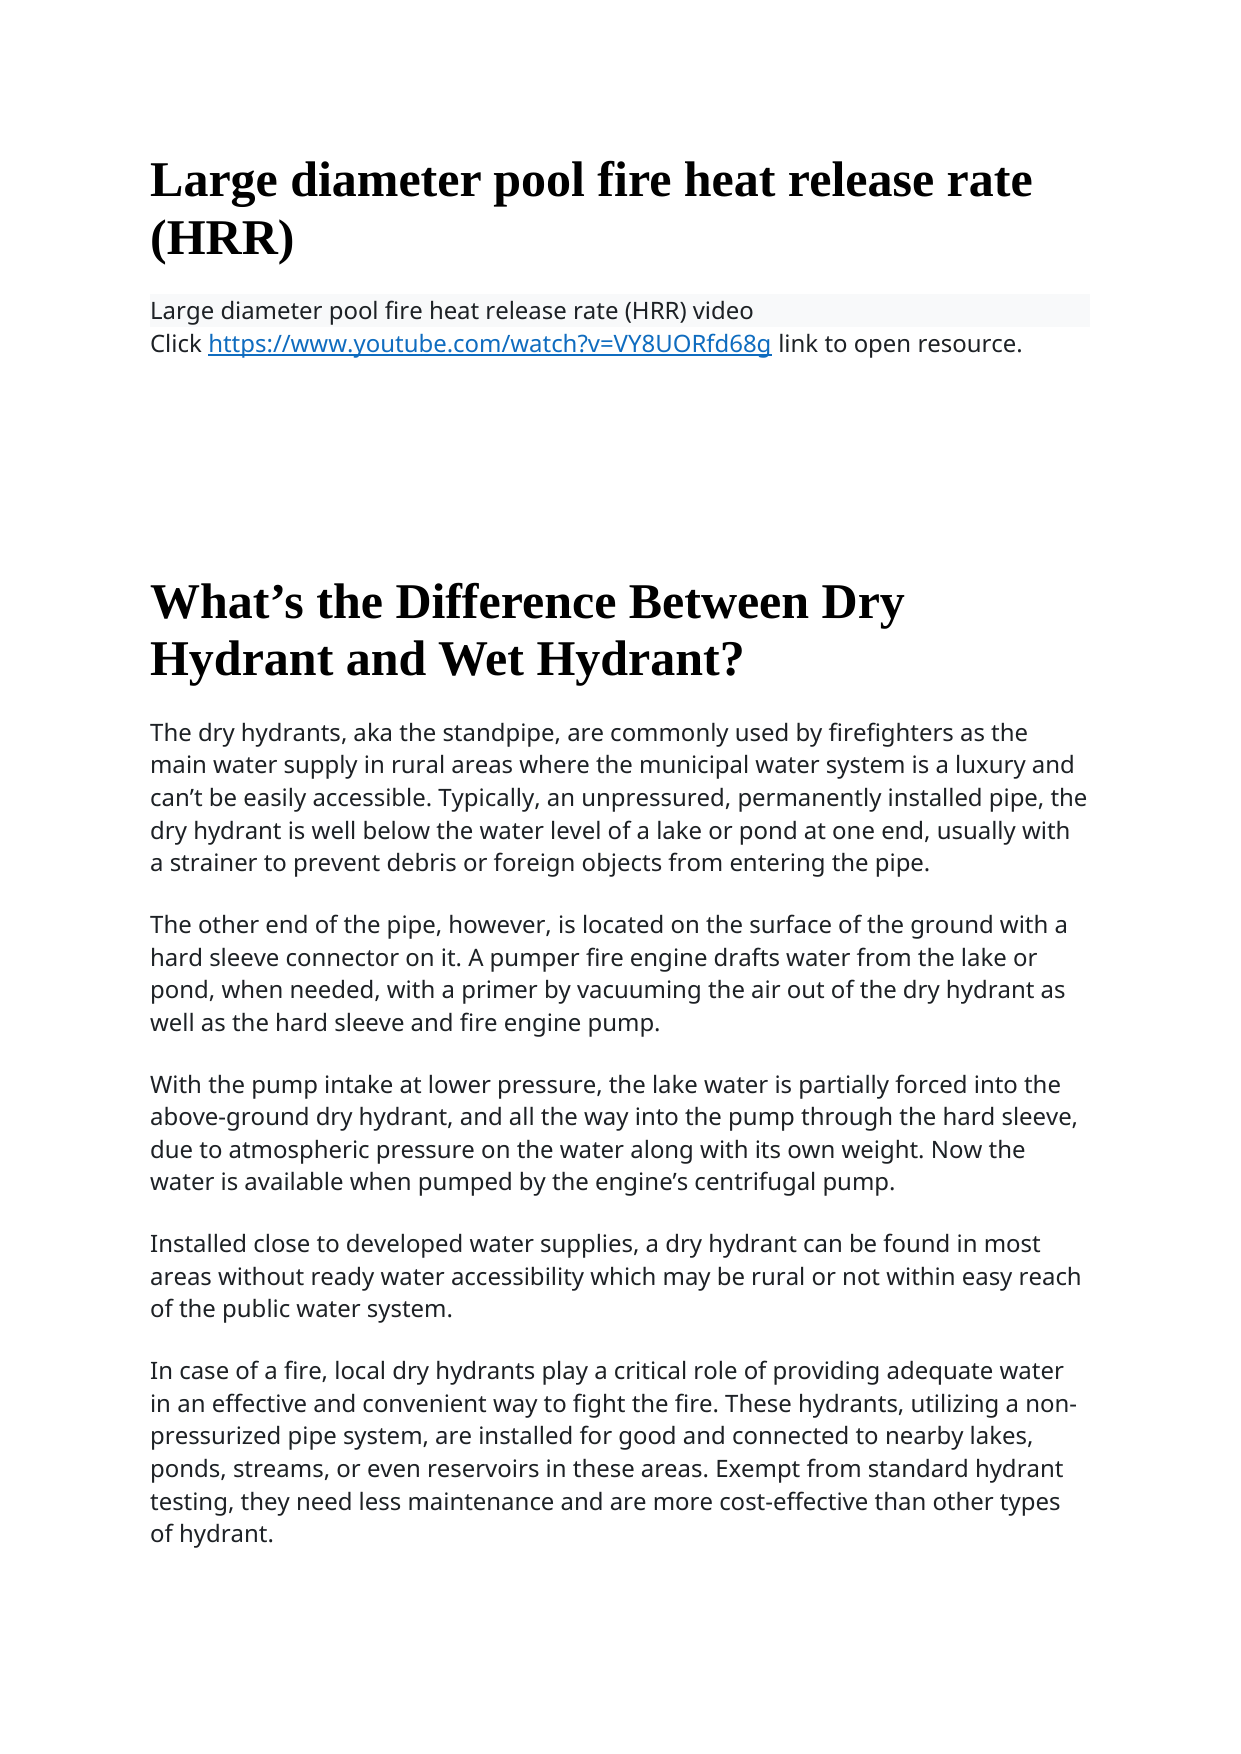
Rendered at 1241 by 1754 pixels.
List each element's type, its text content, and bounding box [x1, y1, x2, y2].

text The dry hydrants, aka the standpipe, are commonly used by firefighters as the main water supply in rural areas where the municipal water system is a luxury and can’t be easily accessible. Typically, an unpressured, permanently installed pipe, the dry hydrant is well below the water level of a lake or pond at one end, usually with a strainer to prevent debris or foreign objects from entering the pipe. [150, 716, 1090, 879]
text Large diameter pool fire heat release rate (HRR) [150, 150, 1090, 265]
text Click https://www.youtube.com/watch?v=VY8UORfd68g link to open resource. [150, 327, 1090, 359]
text In case of a fire, local dry hydrants play a critical role of providing adequate water in an effective and convenient way to fight the fire. These hydrants, utilizing a non-pressurized pipe system, are installed for good and connected to nearby lakes, ponds, streams, or even reservoirs in these areas. Exempt from standard hydrant testing, they need less maintenance and are more cost-effective than other types of hydrant. [150, 1354, 1090, 1549]
subtitle What’s the Difference Between Dry Hydrant and Wet Hydrant? [150, 571, 1090, 686]
text Large diameter pool fire heat release rate (HRR) video [150, 294, 1090, 327]
text The other end of the pipe, however, is located on the surface of the ground with a hard sleeve connector on it. A pumper fire engine drafts water from the lake or pond, when needed, with a primer by vacuuming the air out of the dry hydrant as well as the hard sleeve and fire engine pump. [150, 908, 1090, 1038]
text With the pump intake at lower pressure, the lake water is partially forced into the above-ground dry hydrant, and all the way into the pump through the hard sleeve, due to atmospheric pressure on the water along with its own weight. Now the water is available when pumped by the engine’s centrifugal pump. [150, 1067, 1090, 1198]
text Installed close to developed water supplies, a dry hydrant can be found in most areas without ready water accessibility which may be rural or not within easy reach of the public water system. [150, 1227, 1090, 1325]
